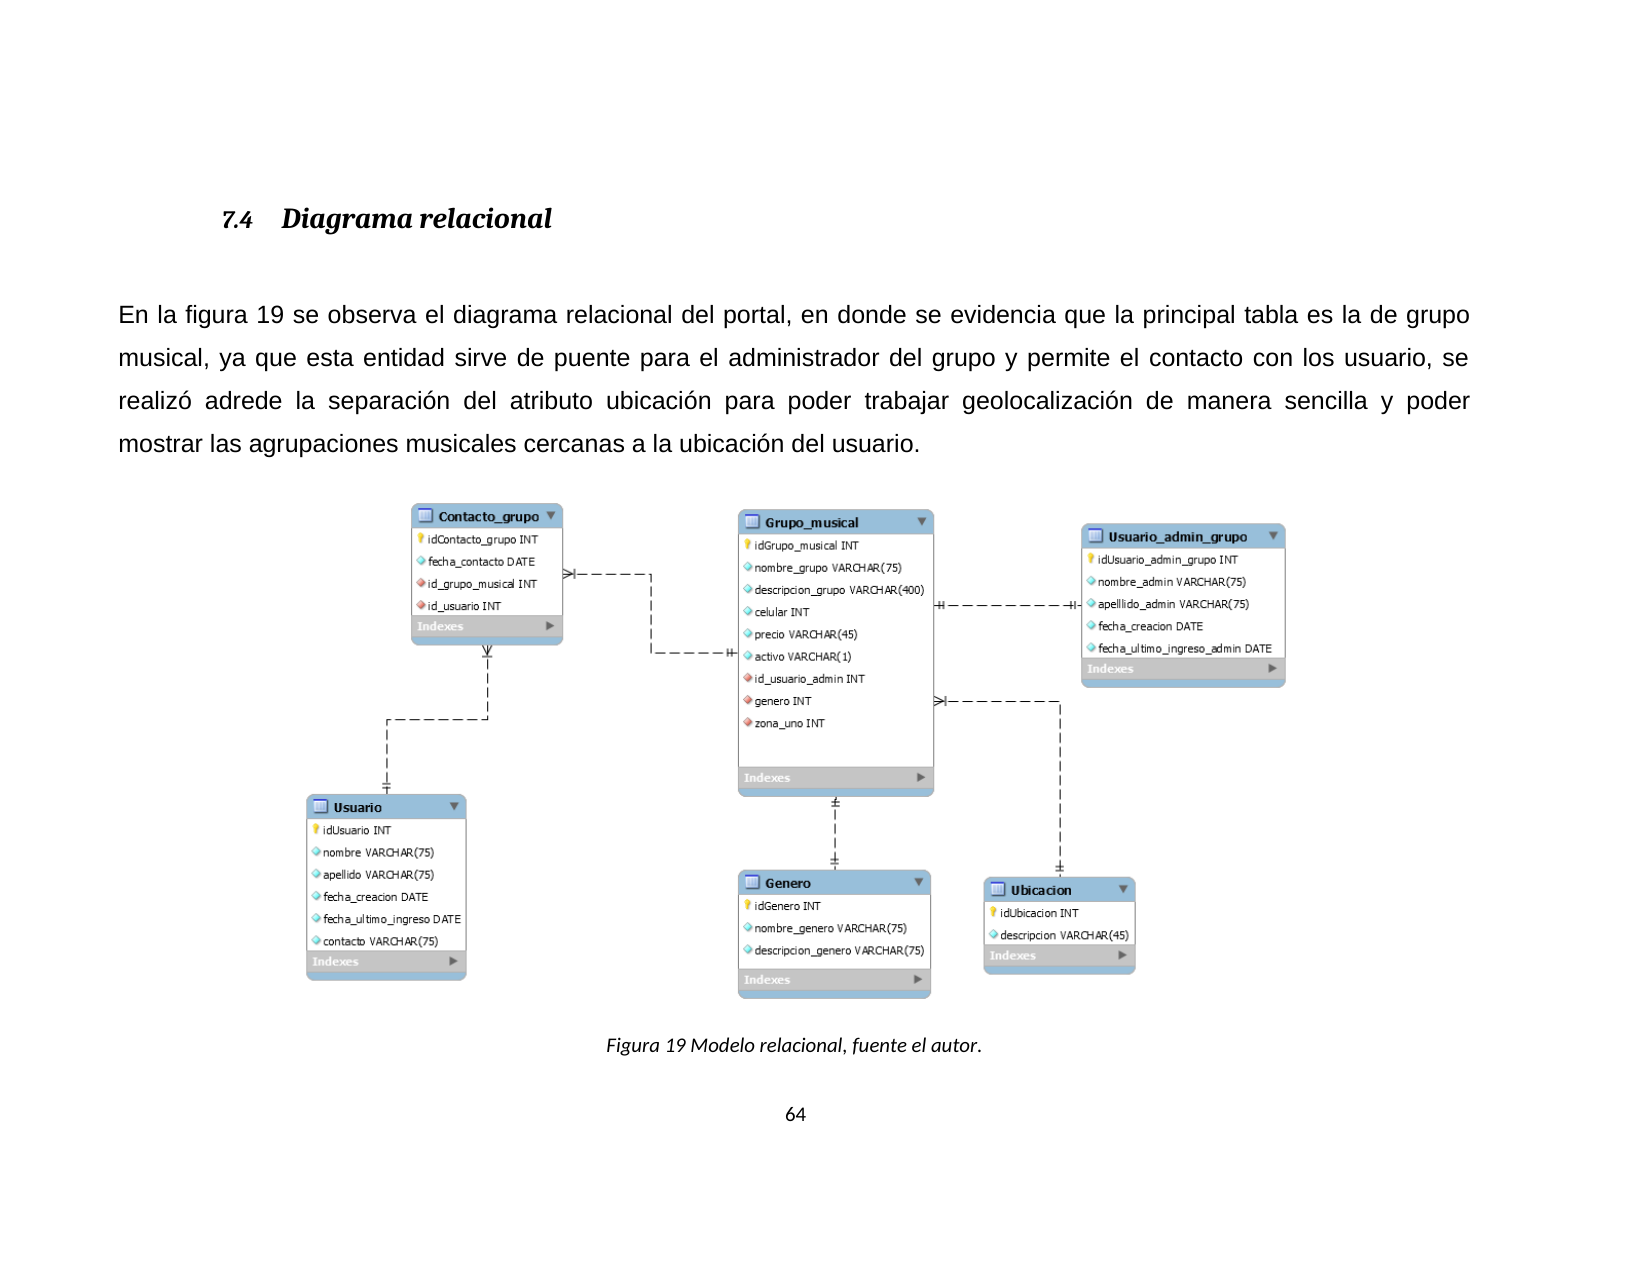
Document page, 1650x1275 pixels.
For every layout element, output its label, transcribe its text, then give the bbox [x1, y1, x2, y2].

text Figura 19 Modelo relacional, fuente el autor. [118, 1032, 1473, 1058]
picture [296, 493, 1295, 1008]
subtitle Diagrama relacional [221, 202, 1473, 236]
text En la figura 19 se observa el diagrama relacional del portal, en donde se evidencia que la principal tabla es la de grupo musical, ya que esta entidad sirve de puente para el administrador del grupo y permite el contacto con los usuario, se realizó adrede la separación del atributo ubicación para poder trabajar geolocalización de manera sencilla y poder mostrar las agrupaciones musicales cercanas a la ubicación del usuario. [118, 300, 1473, 458]
